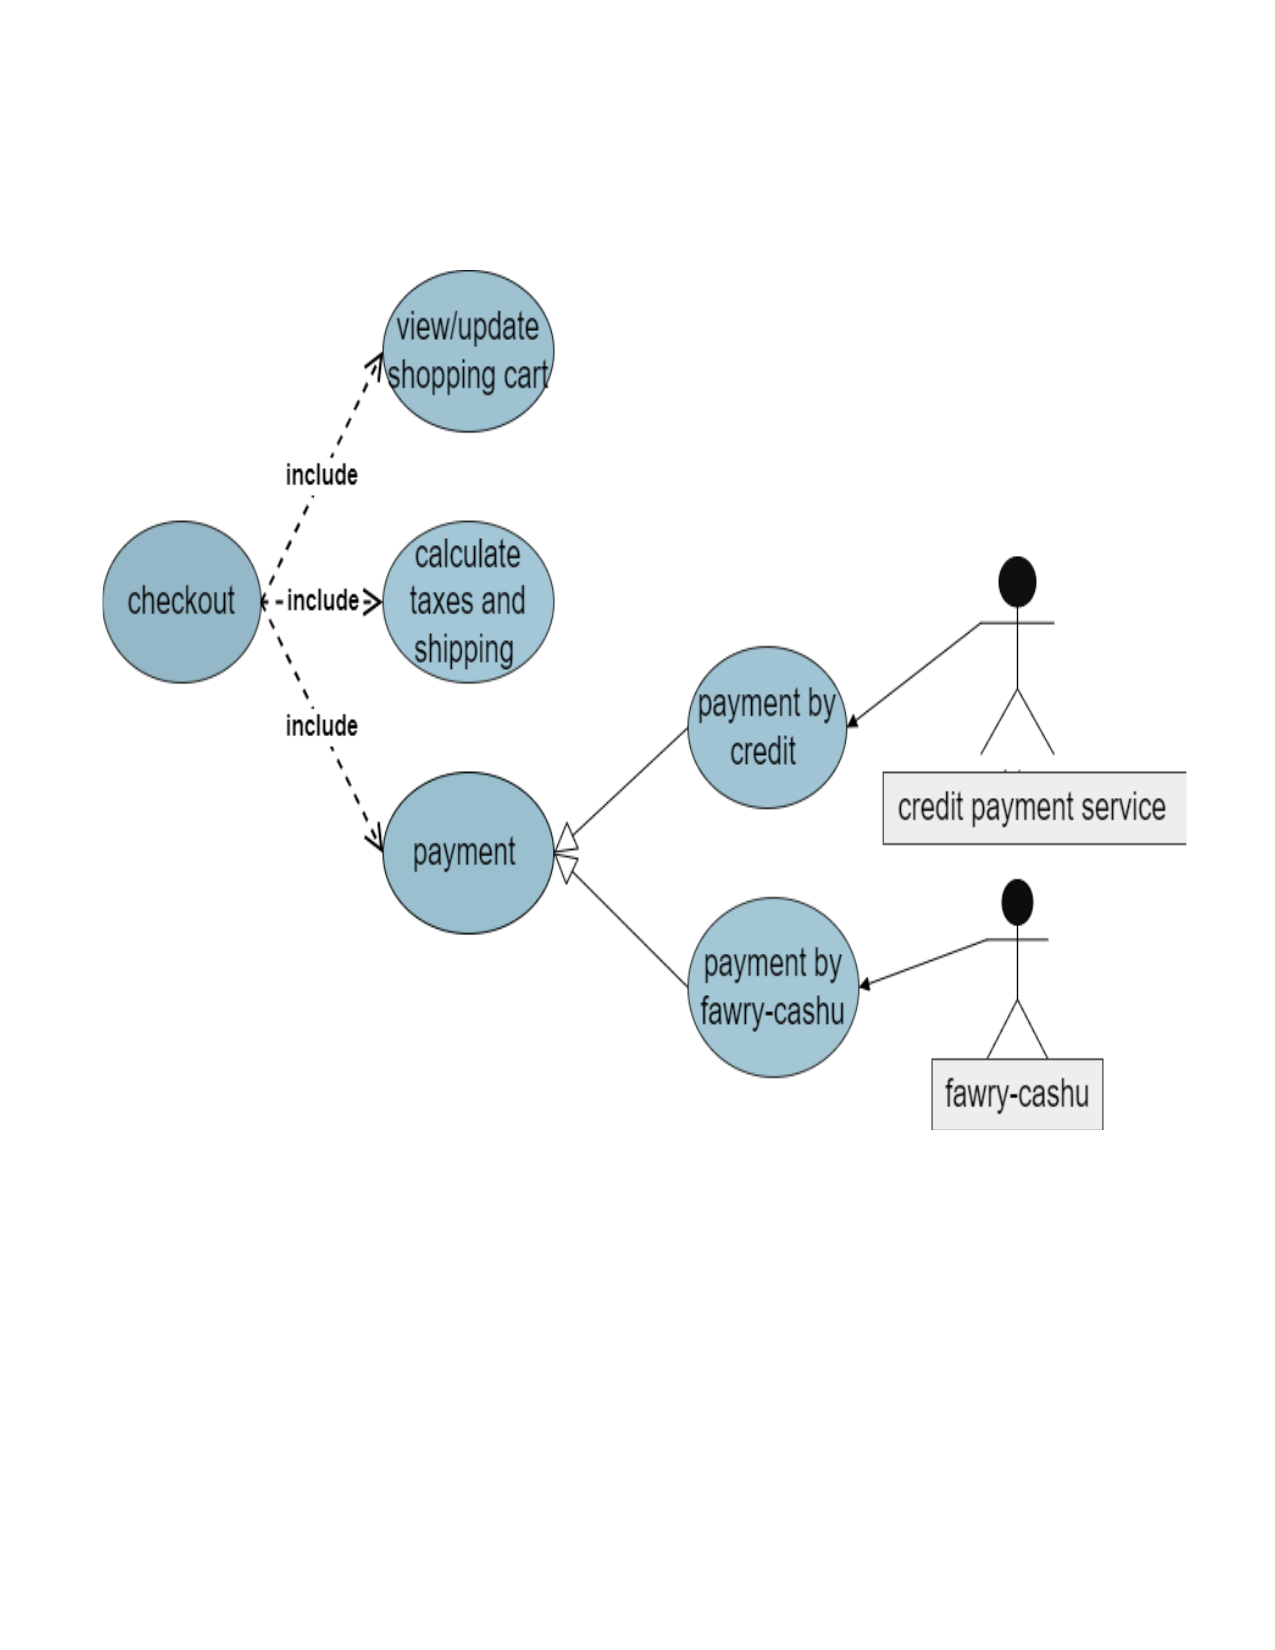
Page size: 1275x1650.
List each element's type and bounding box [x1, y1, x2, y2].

picture [102, 270, 1187, 1130]
